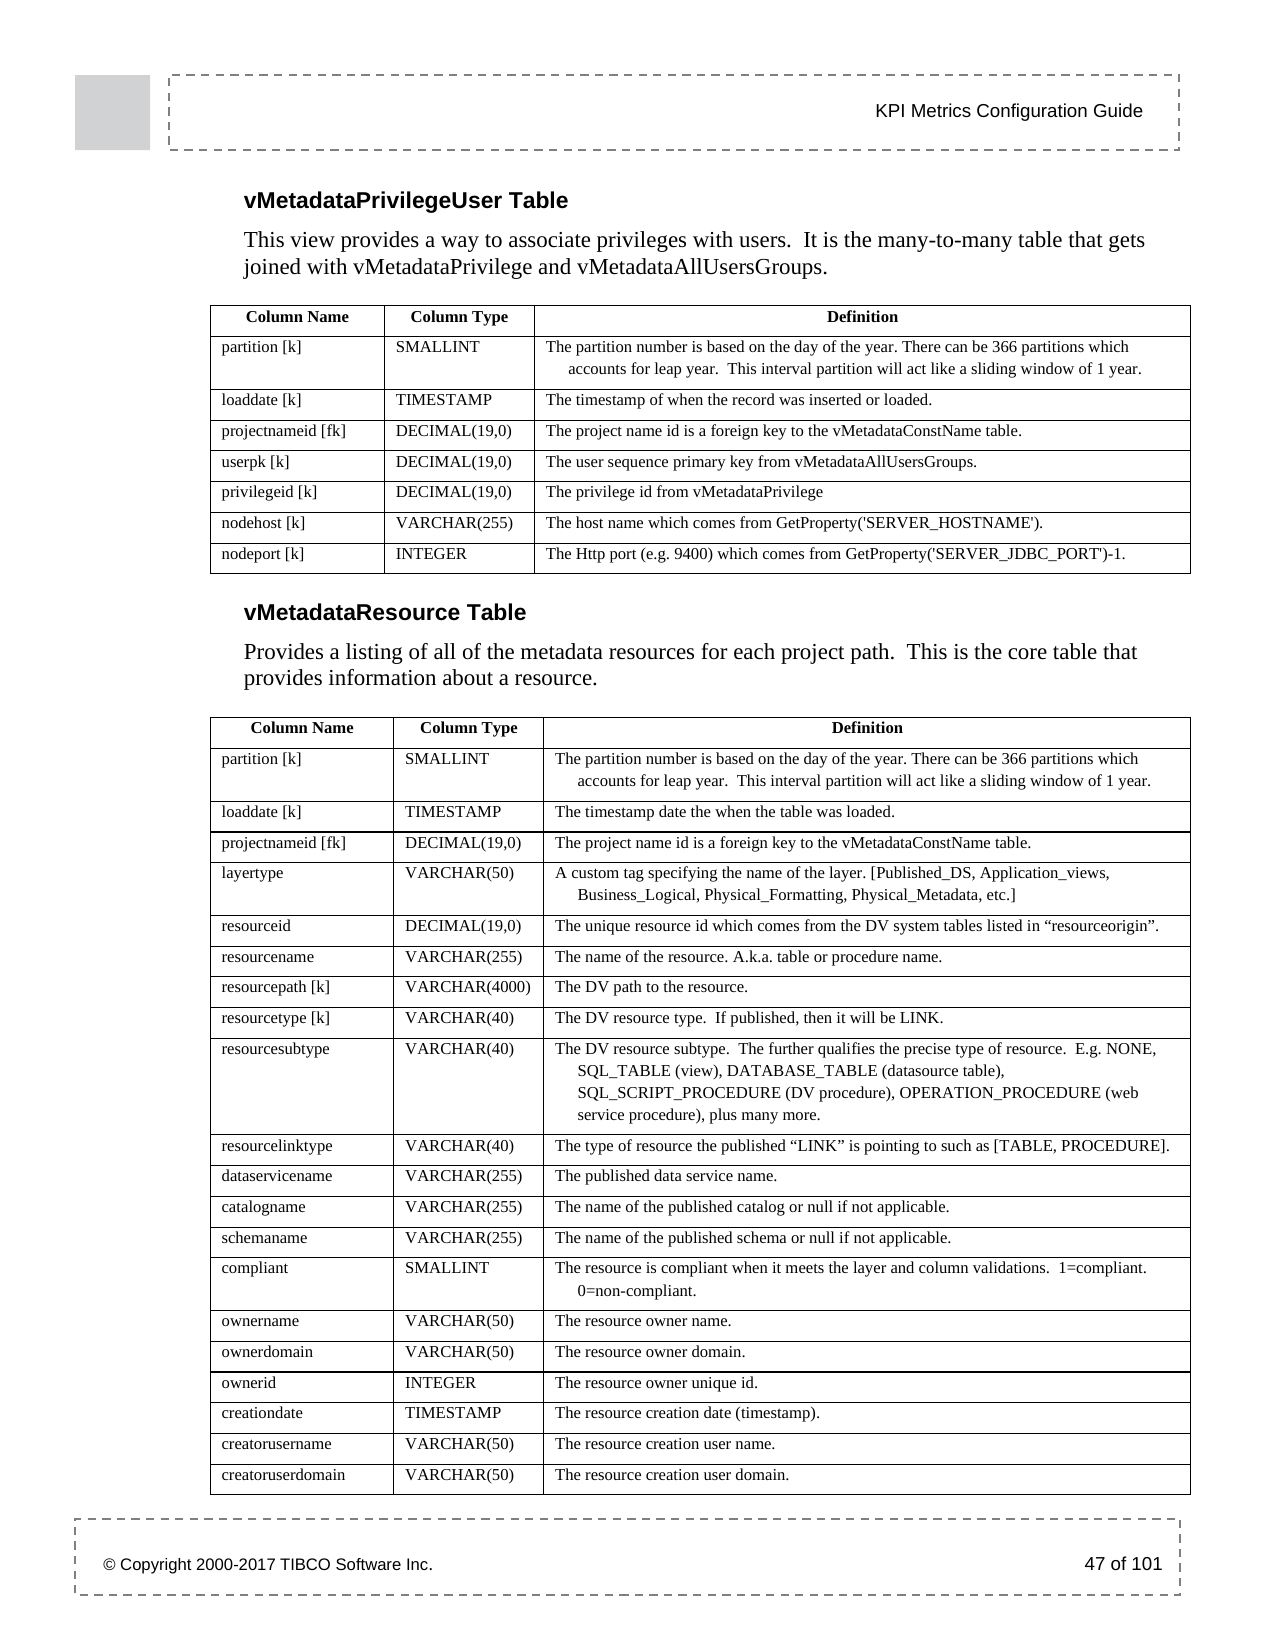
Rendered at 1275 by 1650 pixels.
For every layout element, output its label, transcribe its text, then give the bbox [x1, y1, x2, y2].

text This view provides a way to associate privileges with users. It is the many-to-many table that gets joined with vMetadataPrivilege and vMetadataAllUsersGroups. [244, 226, 1162, 279]
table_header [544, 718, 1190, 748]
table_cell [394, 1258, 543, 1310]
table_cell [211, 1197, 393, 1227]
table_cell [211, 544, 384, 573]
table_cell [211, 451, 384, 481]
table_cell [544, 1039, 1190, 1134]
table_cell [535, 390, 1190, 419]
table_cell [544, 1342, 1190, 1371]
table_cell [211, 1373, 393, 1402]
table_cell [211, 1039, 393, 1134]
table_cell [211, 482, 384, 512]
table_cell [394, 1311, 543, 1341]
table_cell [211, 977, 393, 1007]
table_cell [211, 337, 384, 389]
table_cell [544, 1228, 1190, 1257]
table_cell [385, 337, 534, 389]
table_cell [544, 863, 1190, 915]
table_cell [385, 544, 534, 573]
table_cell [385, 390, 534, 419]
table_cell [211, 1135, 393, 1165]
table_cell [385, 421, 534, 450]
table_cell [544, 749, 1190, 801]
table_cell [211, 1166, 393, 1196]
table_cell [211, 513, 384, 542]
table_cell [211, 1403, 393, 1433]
subtitle vMetadataPrivilegeUser Table [244, 187, 1162, 214]
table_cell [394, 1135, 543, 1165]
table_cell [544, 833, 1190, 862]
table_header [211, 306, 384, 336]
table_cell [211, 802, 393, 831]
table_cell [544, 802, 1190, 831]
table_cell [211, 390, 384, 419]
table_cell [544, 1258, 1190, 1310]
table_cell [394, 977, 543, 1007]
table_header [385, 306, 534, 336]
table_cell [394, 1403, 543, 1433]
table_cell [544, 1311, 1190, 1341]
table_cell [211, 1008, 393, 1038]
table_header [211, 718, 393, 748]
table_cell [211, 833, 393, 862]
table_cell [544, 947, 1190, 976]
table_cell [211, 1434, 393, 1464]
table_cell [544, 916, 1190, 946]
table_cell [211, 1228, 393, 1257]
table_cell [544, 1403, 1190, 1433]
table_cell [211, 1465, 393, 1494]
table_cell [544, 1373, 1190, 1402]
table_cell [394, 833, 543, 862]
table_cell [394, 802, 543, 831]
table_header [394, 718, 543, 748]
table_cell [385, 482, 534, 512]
subtitle vMetadataResource Table [244, 599, 1162, 626]
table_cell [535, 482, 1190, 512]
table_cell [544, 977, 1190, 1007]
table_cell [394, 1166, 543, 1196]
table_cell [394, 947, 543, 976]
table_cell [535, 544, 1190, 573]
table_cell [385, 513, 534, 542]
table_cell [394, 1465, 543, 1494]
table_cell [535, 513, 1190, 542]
text Provides a listing of all of the metadata resources for each project path. This is the core table that provides information about a resource. [244, 638, 1162, 691]
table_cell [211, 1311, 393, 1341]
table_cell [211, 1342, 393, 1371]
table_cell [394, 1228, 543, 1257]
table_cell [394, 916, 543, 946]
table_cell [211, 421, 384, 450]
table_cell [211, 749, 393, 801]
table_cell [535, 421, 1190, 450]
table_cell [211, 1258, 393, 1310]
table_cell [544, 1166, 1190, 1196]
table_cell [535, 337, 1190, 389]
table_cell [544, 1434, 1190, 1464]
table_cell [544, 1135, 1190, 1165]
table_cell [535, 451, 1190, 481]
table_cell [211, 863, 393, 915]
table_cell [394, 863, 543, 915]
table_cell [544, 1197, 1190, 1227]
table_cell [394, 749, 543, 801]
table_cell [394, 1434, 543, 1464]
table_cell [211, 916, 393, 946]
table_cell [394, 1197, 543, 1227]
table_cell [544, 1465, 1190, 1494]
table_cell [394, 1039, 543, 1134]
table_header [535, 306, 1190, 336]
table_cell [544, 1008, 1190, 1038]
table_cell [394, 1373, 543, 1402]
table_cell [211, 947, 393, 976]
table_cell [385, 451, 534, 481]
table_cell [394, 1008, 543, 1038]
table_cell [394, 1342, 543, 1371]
